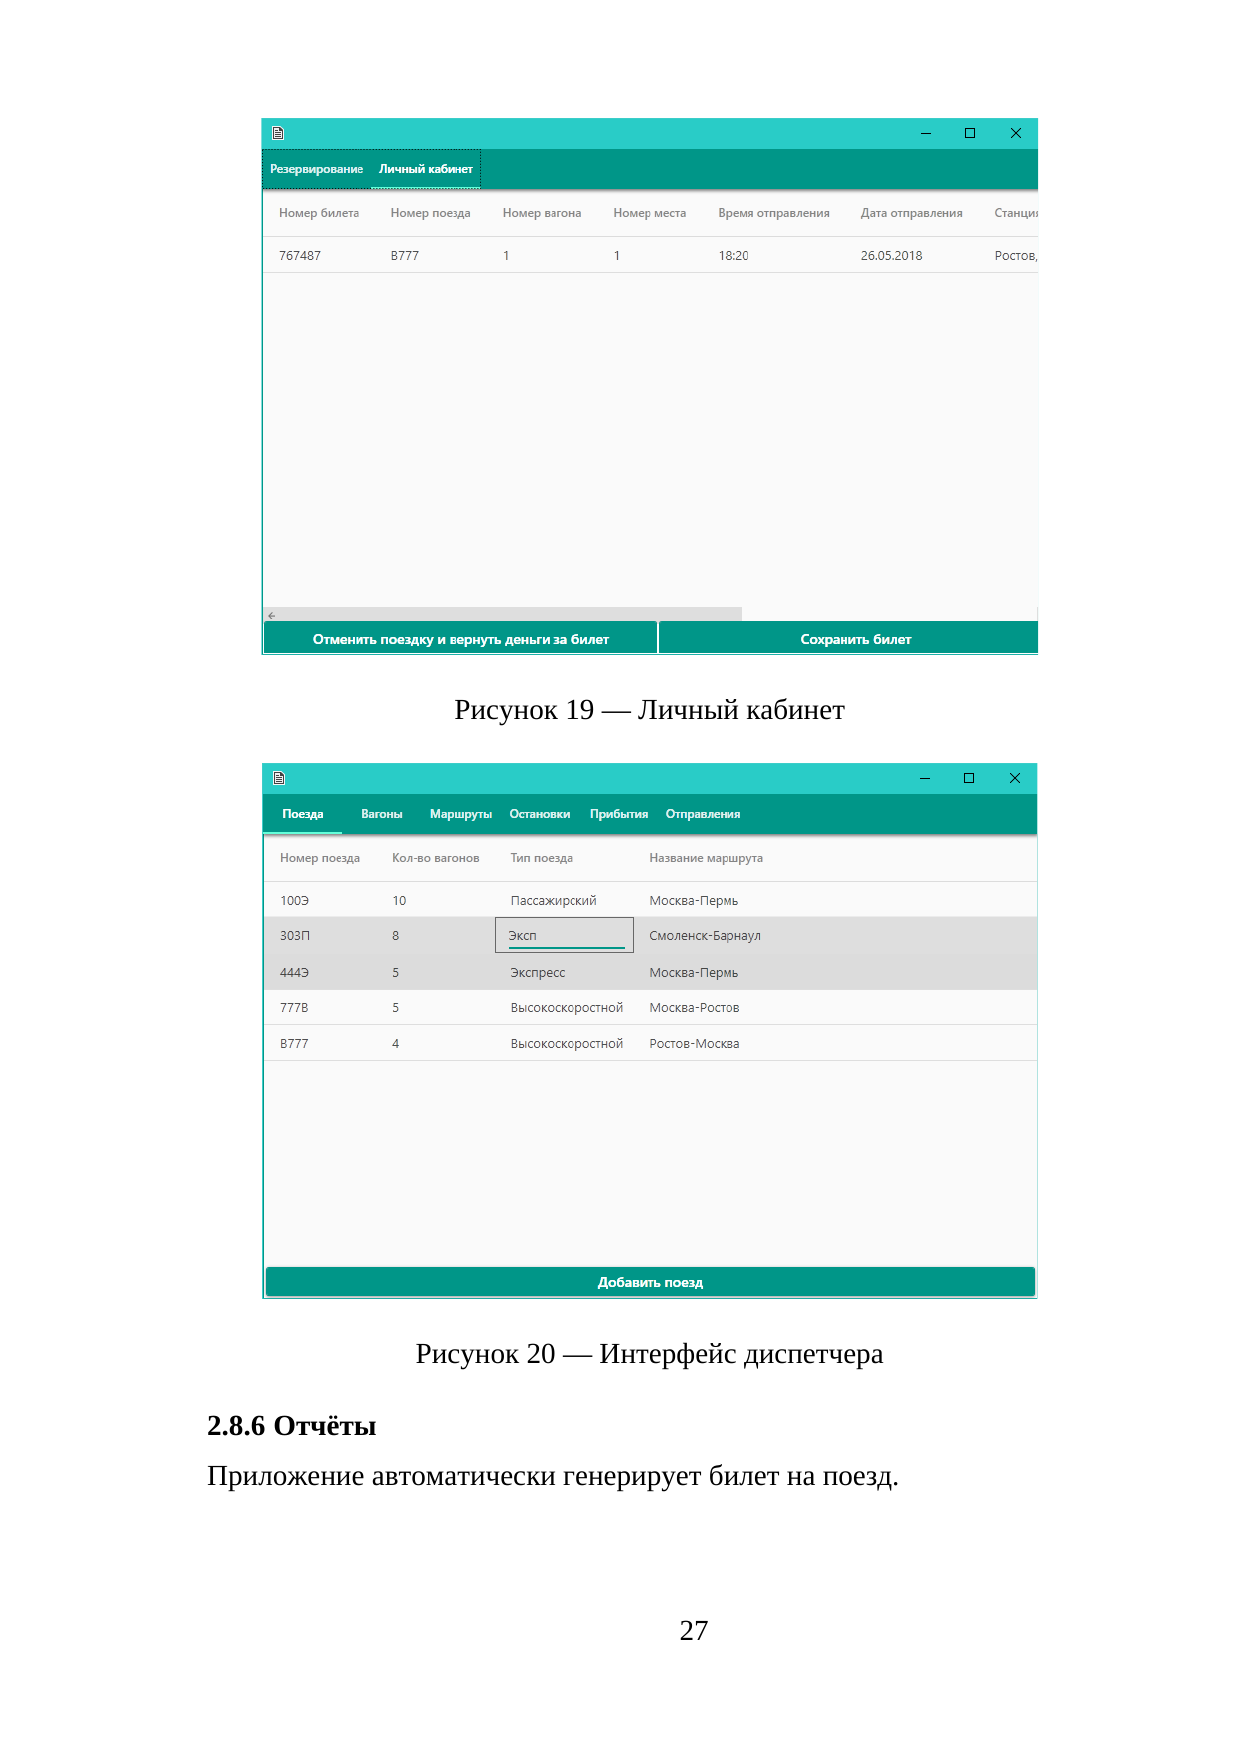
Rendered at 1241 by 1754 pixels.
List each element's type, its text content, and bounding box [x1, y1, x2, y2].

text Рисунок 20 ― Интерфейс диспетчера [118, 1337, 1181, 1370]
picture [262, 763, 1038, 1299]
text Приложение автоматически генерирует билет на поезд. [118, 1458, 1181, 1492]
picture [261, 118, 1039, 655]
text Рисунок 19 ― Личный кабинет [118, 692, 1181, 726]
list Отчёты [118, 1408, 1181, 1441]
